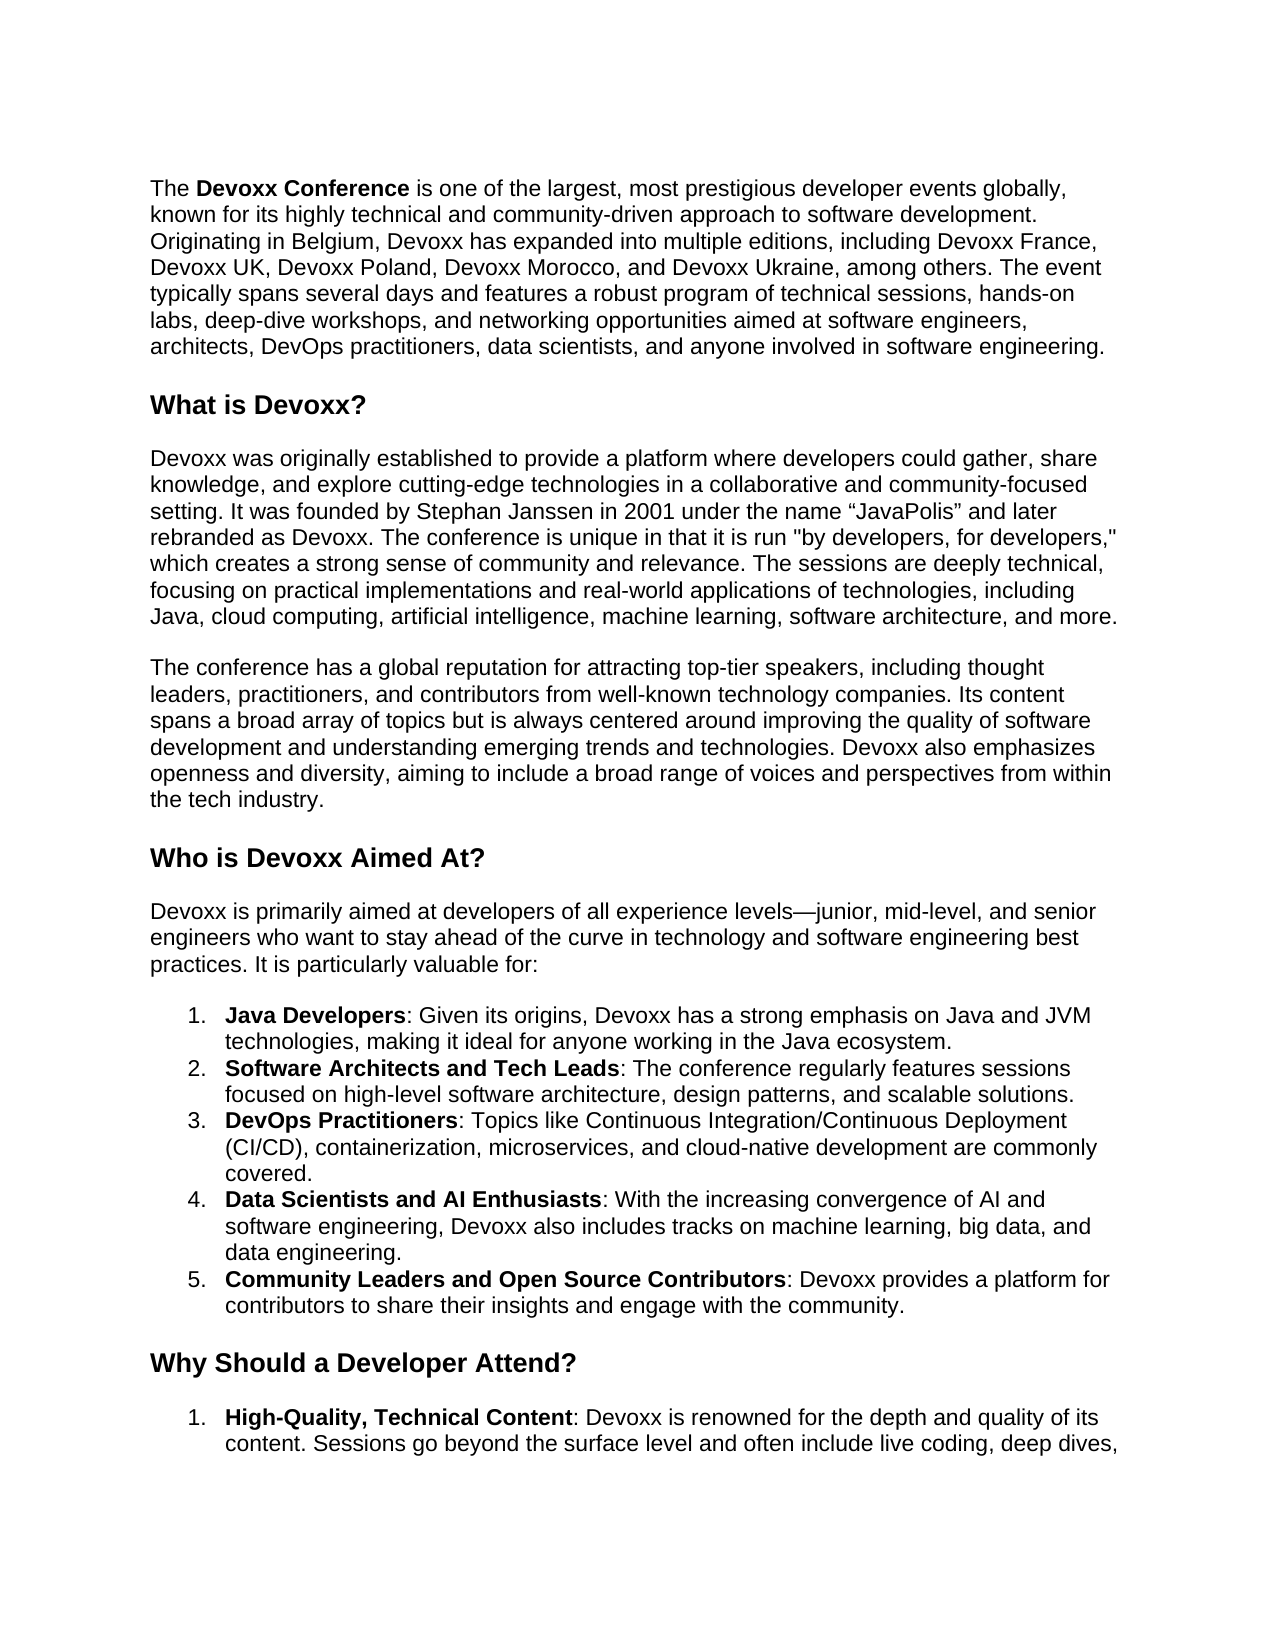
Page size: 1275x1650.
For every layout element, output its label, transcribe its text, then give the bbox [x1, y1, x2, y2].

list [187, 1404, 1125, 1456]
text The conference has a global reputation for attracting top-tier speakers, including thought leaders, practitioners, and contributors from well-known technology companies. Its content spans a broad array of topics but is always centered around improving the quality of software development and understanding emerging trends and technologies. Devoxx also emphasizes openness and diversity, aiming to include a broad range of voices and perspectives from within the tech industry. [150, 654, 1125, 812]
list Software Architects and Tech Leads: The conference regularly features sessions focused on high-level software architecture, design patterns, and scalable solutions. [187, 1055, 1125, 1107]
text Devoxx was originally established to provide a platform where developers could gather, share knowledge, and explore cutting-edge technologies in a collaborative and community-focused setting. It was founded by Stephan Janssen in 2001 under the name “JavaPolis” and later rebranded as Devoxx. The conference is unique in that it is run "by developers, for developers," which creates a strong sense of community and relevance. The sessions are deeply technical, focusing on practical implementations and real-world applications of technologies, including Java, cloud computing, artificial intelligence, machine learning, software architecture, and more. [150, 445, 1125, 629]
list Data Scientists and AI Enthusiasts: With the increasing convergence of AI and software engineering, Devoxx also includes tracks on machine learning, big data, and data engineering. [187, 1186, 1125, 1266]
list Community Leaders and Open Source Contributors: Devoxx provides a platform for contributors to share their insights and engage with the community. [187, 1266, 1125, 1318]
subtitle Why Should a Developer Attend? [150, 1347, 1125, 1379]
subtitle Who is Devoxx Aimed At? [150, 842, 1125, 873]
text Devoxx is primarily aimed at developers of all experience levels—junior, mid-level, and senior engineers who want to stay ahead of the curve in technology and software engineering best practices. It is particularly valuable for: [150, 898, 1125, 977]
subtitle What is Devoxx? [150, 389, 1125, 420]
list Java Developers: Given its origins, Devoxx has a strong emphasis on Java and JVM technologies, making it ideal for anyone working in the Java ecosystem. [187, 1002, 1125, 1055]
text The Devoxx Conference is one of the largest, most prestigious developer events globally, known for its highly technical and community-driven approach to software development. Originating in Belgium, Devoxx has expanded into multiple editions, including Devoxx France, Devoxx UK, Devoxx Poland, Devoxx Morocco, and Devoxx Ukraine, among others. The event typically spans several days and features a robust program of technical sessions, hands-on labs, deep-dive workshops, and networking opportunities aimed at software engineers, architects, DevOps practitioners, data scientists, and anyone involved in software engineering. [150, 175, 1125, 359]
list DevOps Practitioners: Topics like Continuous Integration/Continuous Deployment (CI/CD), containerization, microservices, and cloud-native development are commonly covered. [187, 1107, 1125, 1186]
